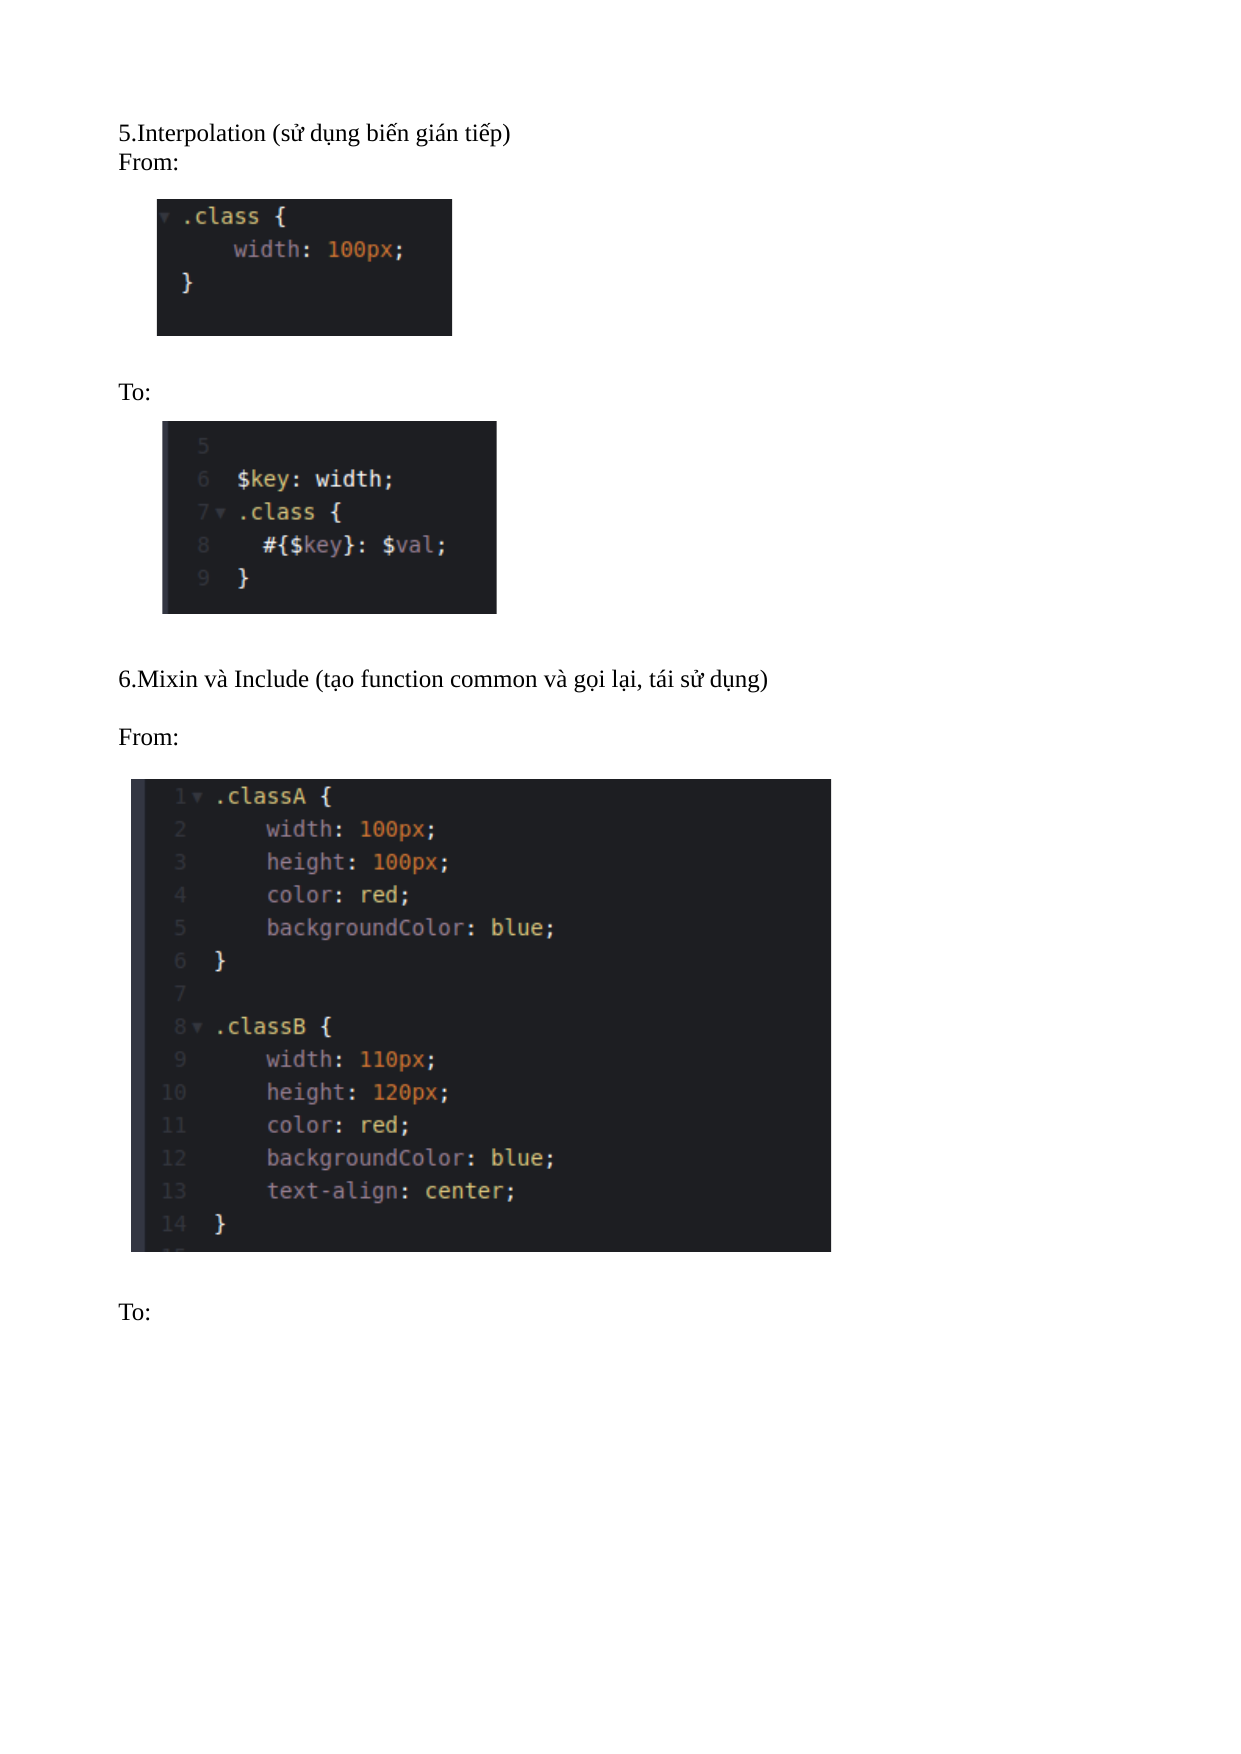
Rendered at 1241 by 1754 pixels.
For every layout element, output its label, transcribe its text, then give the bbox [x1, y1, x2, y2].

picture [162, 421, 497, 614]
text To: [118, 377, 1122, 406]
text 5.Interpolation (sử dụng biến gián tiếp) [118, 118, 1122, 147]
text To: [118, 1297, 1122, 1326]
picture [131, 779, 832, 1252]
text 6.Mixin và Include (tạo function common và gọi lại, tái sử dụng) [118, 664, 1122, 693]
text From: [118, 147, 1122, 176]
text From: [118, 722, 1122, 751]
picture [156, 199, 453, 336]
